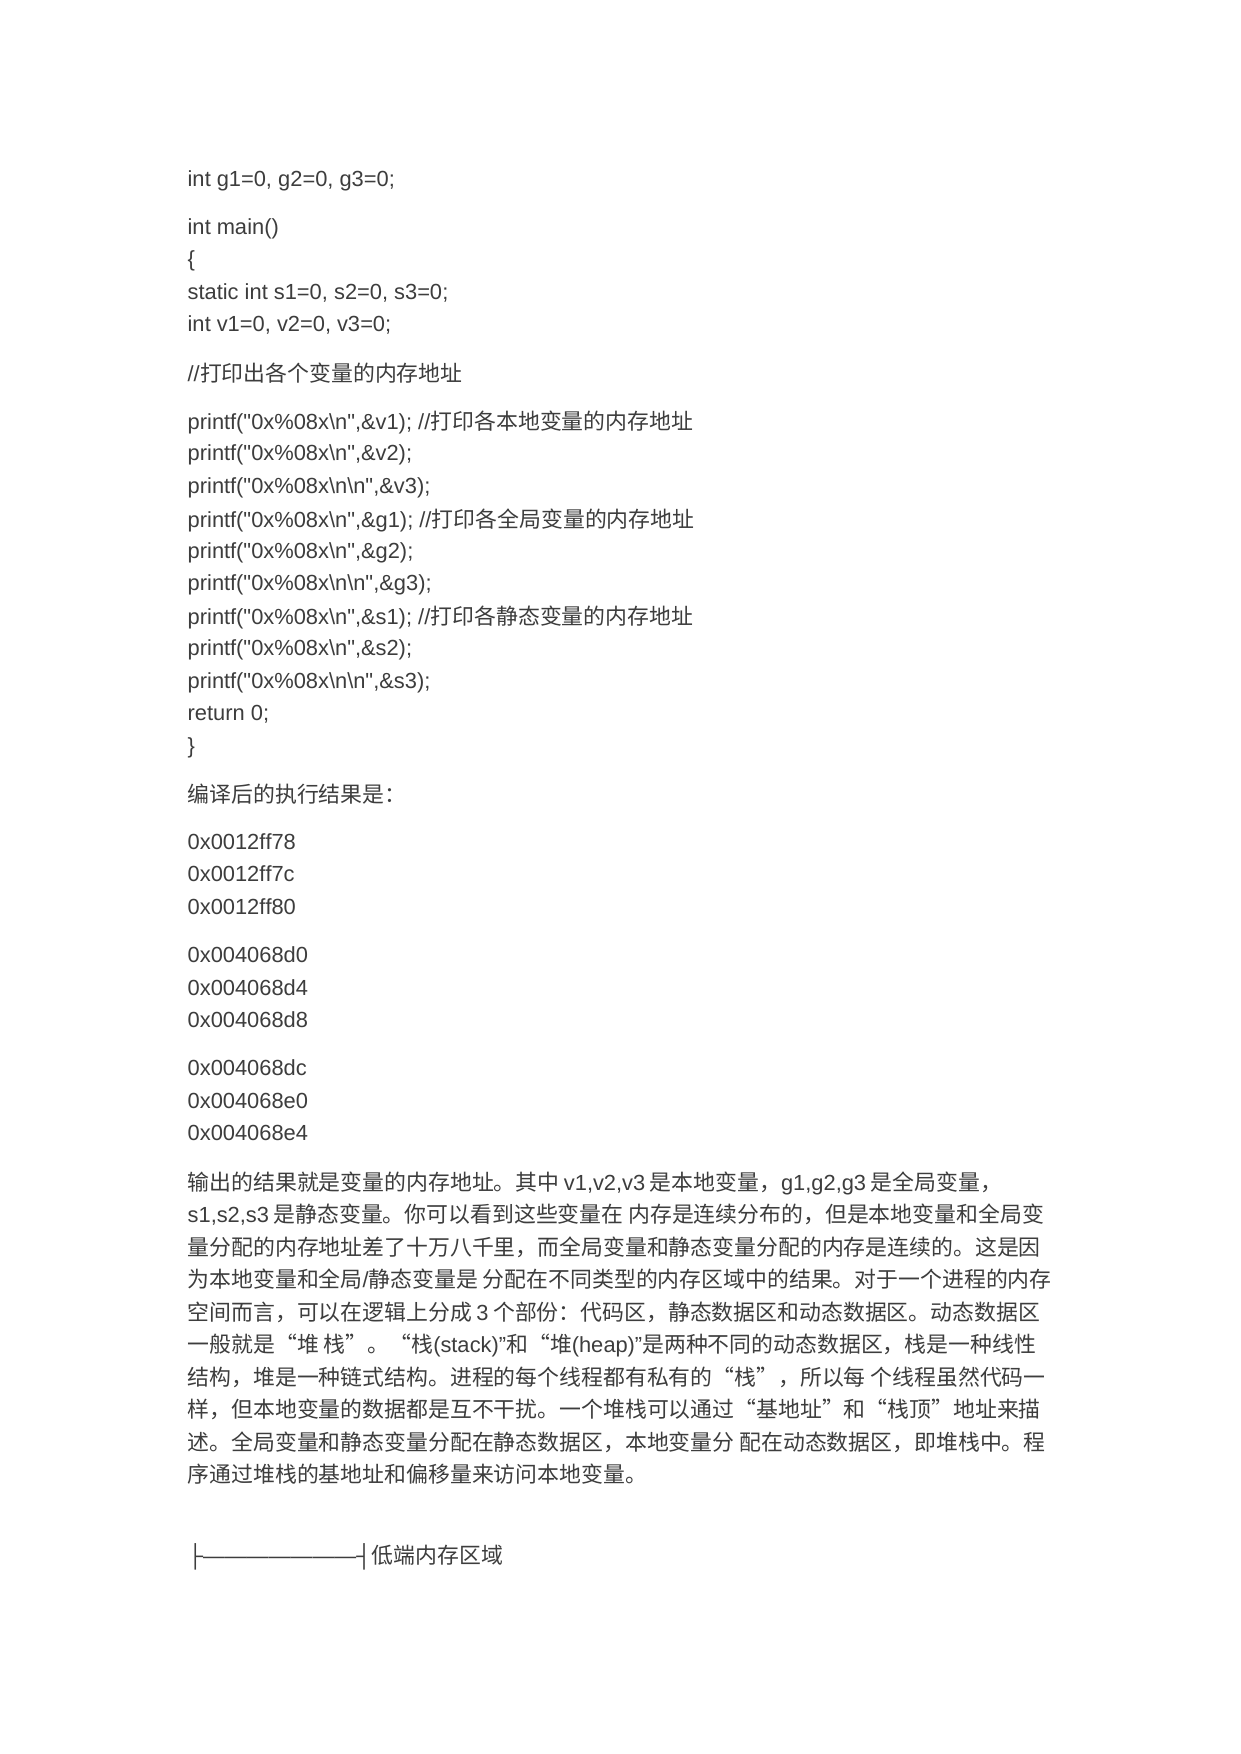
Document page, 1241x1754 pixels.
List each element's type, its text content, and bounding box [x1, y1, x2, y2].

text int g1=0, g2=0, g3=0; [187, 162, 1053, 194]
text 0x004068dc 0x004068e0 0x004068e4 [187, 1051, 1053, 1149]
text 0x0012ff78 0x0012ff7c 0x0012ff80 [187, 825, 1053, 923]
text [187, 1505, 1053, 1570]
text 0x004068d0 0x004068d4 0x004068d8 [187, 938, 1053, 1036]
text printf("0x%08x\n",&v1); //打印各本地变量的内存地址 printf("0x%08x\n",&v2); printf("0x%08x\n\n",&v3); printf("0x%08x\n",&g1); //打印各全局变量的内存地址 printf("0x%08x\n",&g2); printf("0x%08x\n\n",&g3); printf("0x%08x\n",&s1); //打印各静态变量的内存地址 printf("0x%08x\n",&s2); printf("0x%08x\n\n",&s3); return 0; } [187, 404, 1053, 761]
text //打印出各个变量的内存地址 [187, 356, 1053, 388]
text int main() { static int s1=0, s2=0, s3=0; int v1=0, v2=0, v3=0; [187, 210, 1053, 340]
text 编译后的执行结果是： [187, 777, 1053, 809]
text 输出的结果就是变量的内存地址。其中v1,v2,v3是本地变量，g1,g2,g3是全局变量，s1,s2,s3是静态变量。你可以看到这些变量在 内存是连续分布的，但是本地变量和全局变量分配的内存地址差了十万八千里，而全局变量和静态变量分配的内存是连续的。这是因为本地变量和全局/静态变量是 分配在不同类型的内存区域中的结果。对于一个进程的内存空间而言，可以在逻辑上分成3个部份：代码区，静态数据区和动态数据区。动态数据区一般就是“堆 栈”。“栈(stack)”和“堆(heap)”是两种不同的动态数据区，栈是一种线性结构，堆是一种链式结构。进程的每个线程都有私有的“栈”，所以每 个线程虽然代码一样，但本地变量的数据都是互不干扰。一个堆栈可以通过“基地址”和“栈顶”地址来描述。全局变量和静态变量分配在静态数据区，本地变量分 配在动态数据区，即堆栈中。程序通过堆栈的基地址和偏移量来访问本地变量。 [187, 1164, 1053, 1489]
